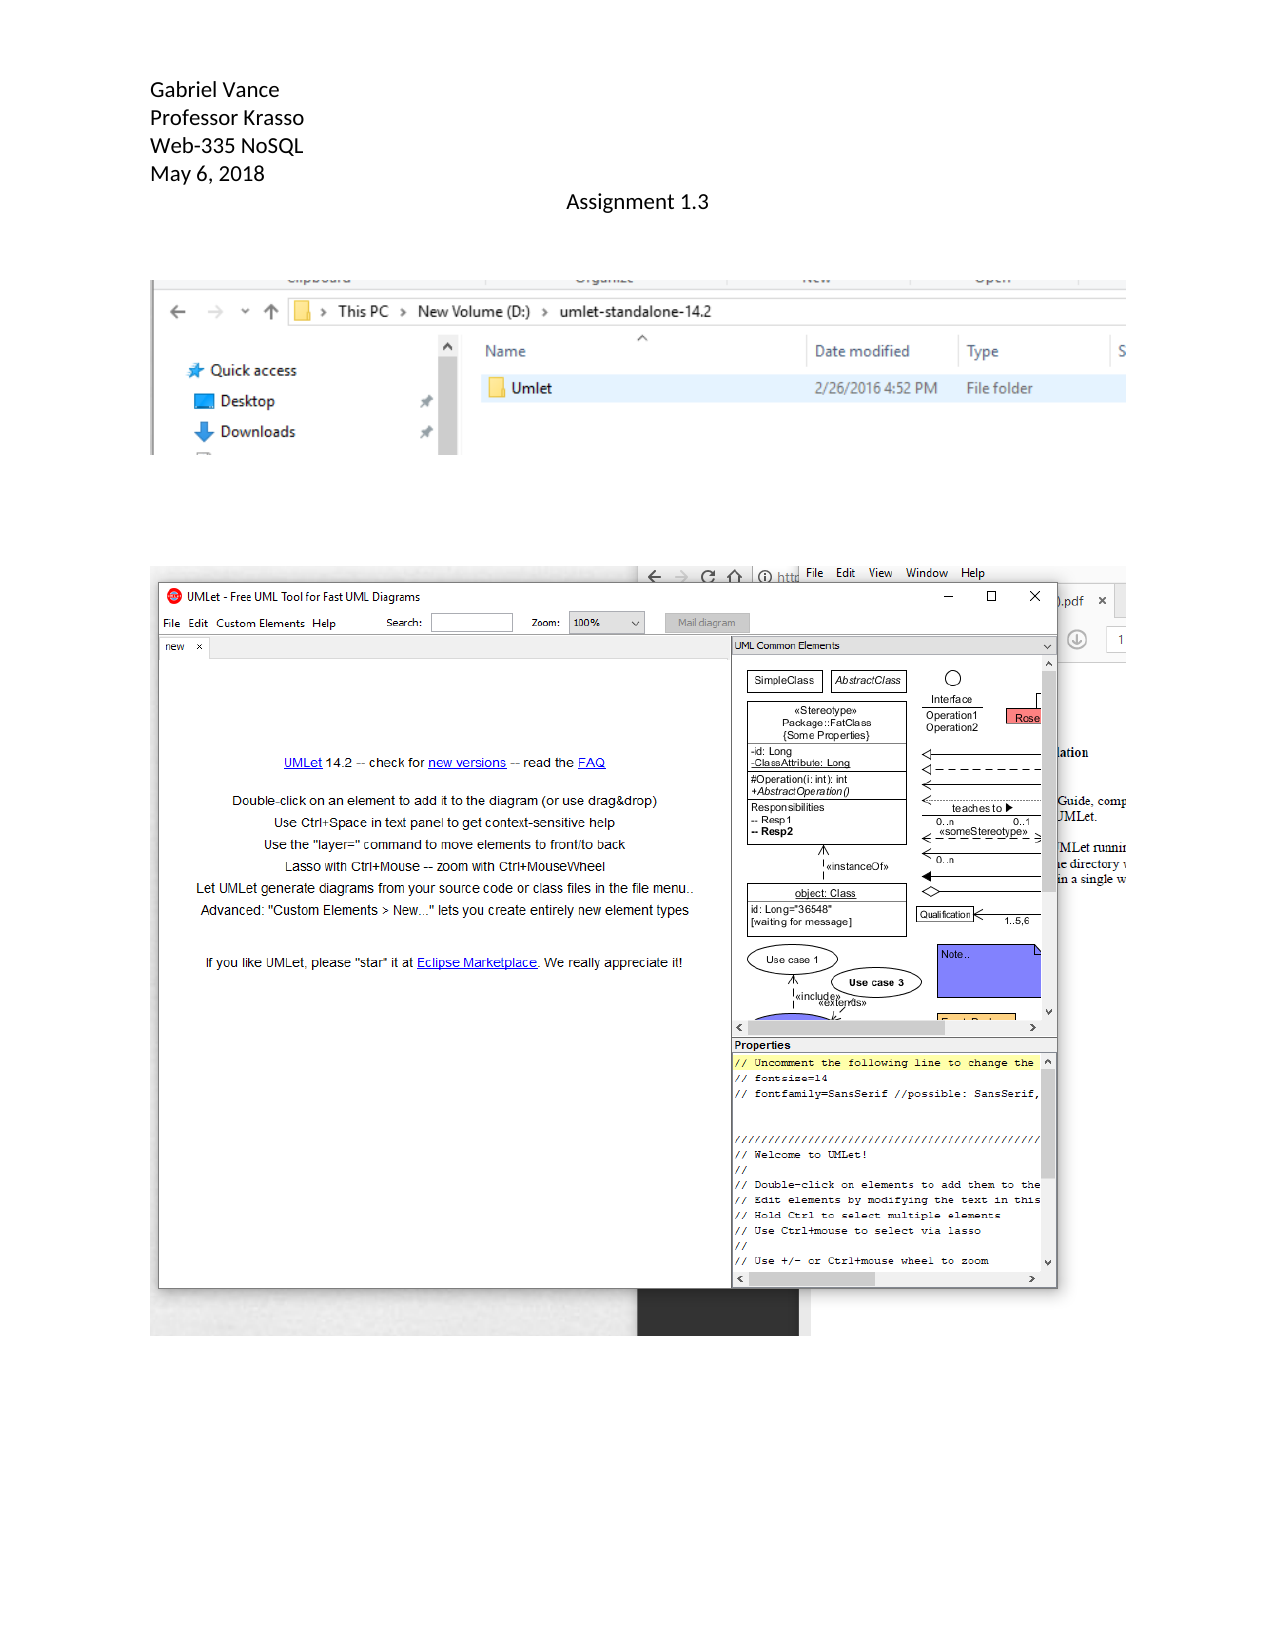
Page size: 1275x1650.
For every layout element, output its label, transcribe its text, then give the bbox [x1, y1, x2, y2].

picture [150, 566, 1126, 1336]
picture [150, 280, 1126, 455]
text Assignment 1.3 [150, 187, 1125, 215]
